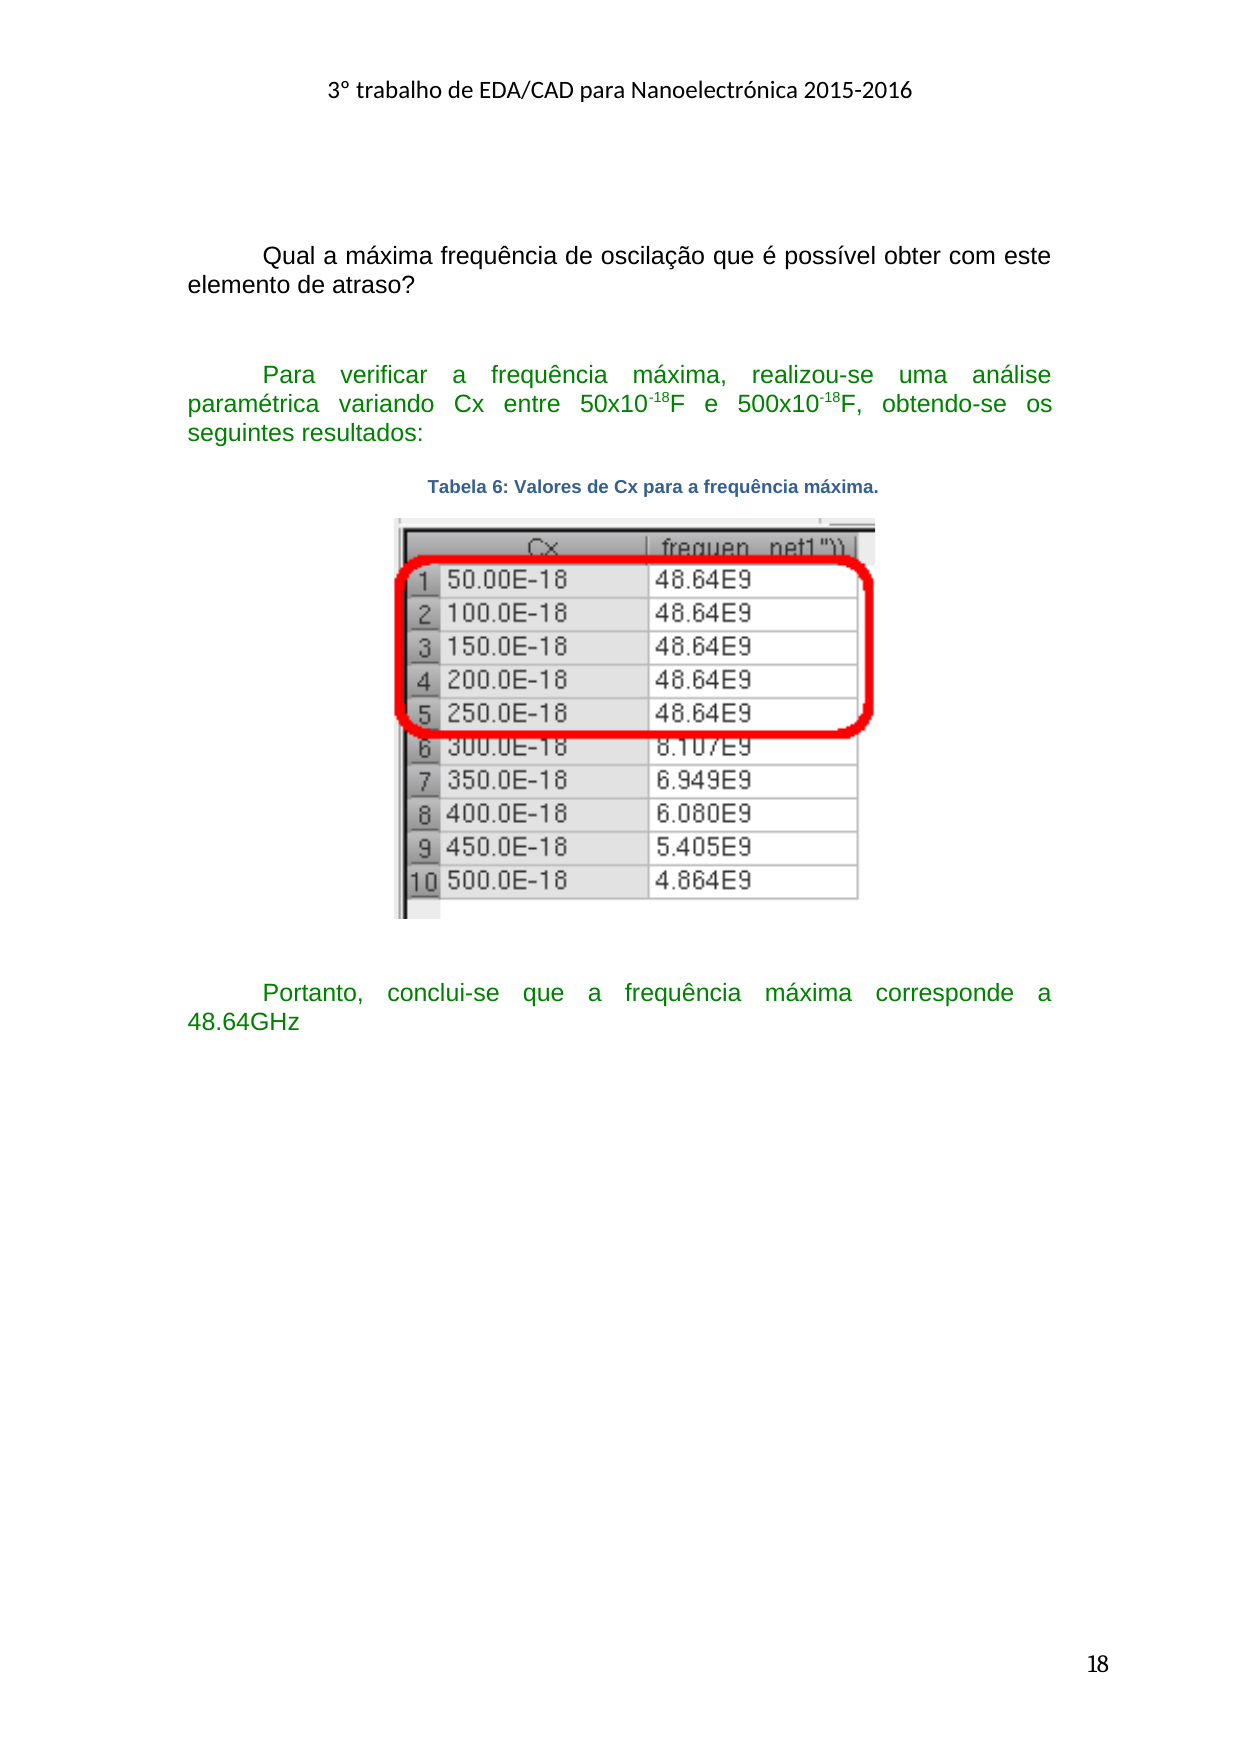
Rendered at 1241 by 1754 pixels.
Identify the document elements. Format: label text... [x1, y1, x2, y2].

text Portanto, conclui-se que a frequência máxima corresponde a 48.64GHz [187, 978, 1053, 1035]
picture [393, 518, 876, 919]
text Qual a máxima frequência de oscilação que é possível obter com este elemento de atraso? [187, 241, 1053, 298]
text Para verificar a frequência máxima, realizou-se uma análise paramétrica variando Cx entre 50x10-18F e 500x10-18F, obtendo-se os seguintes resultados: [187, 360, 1053, 447]
